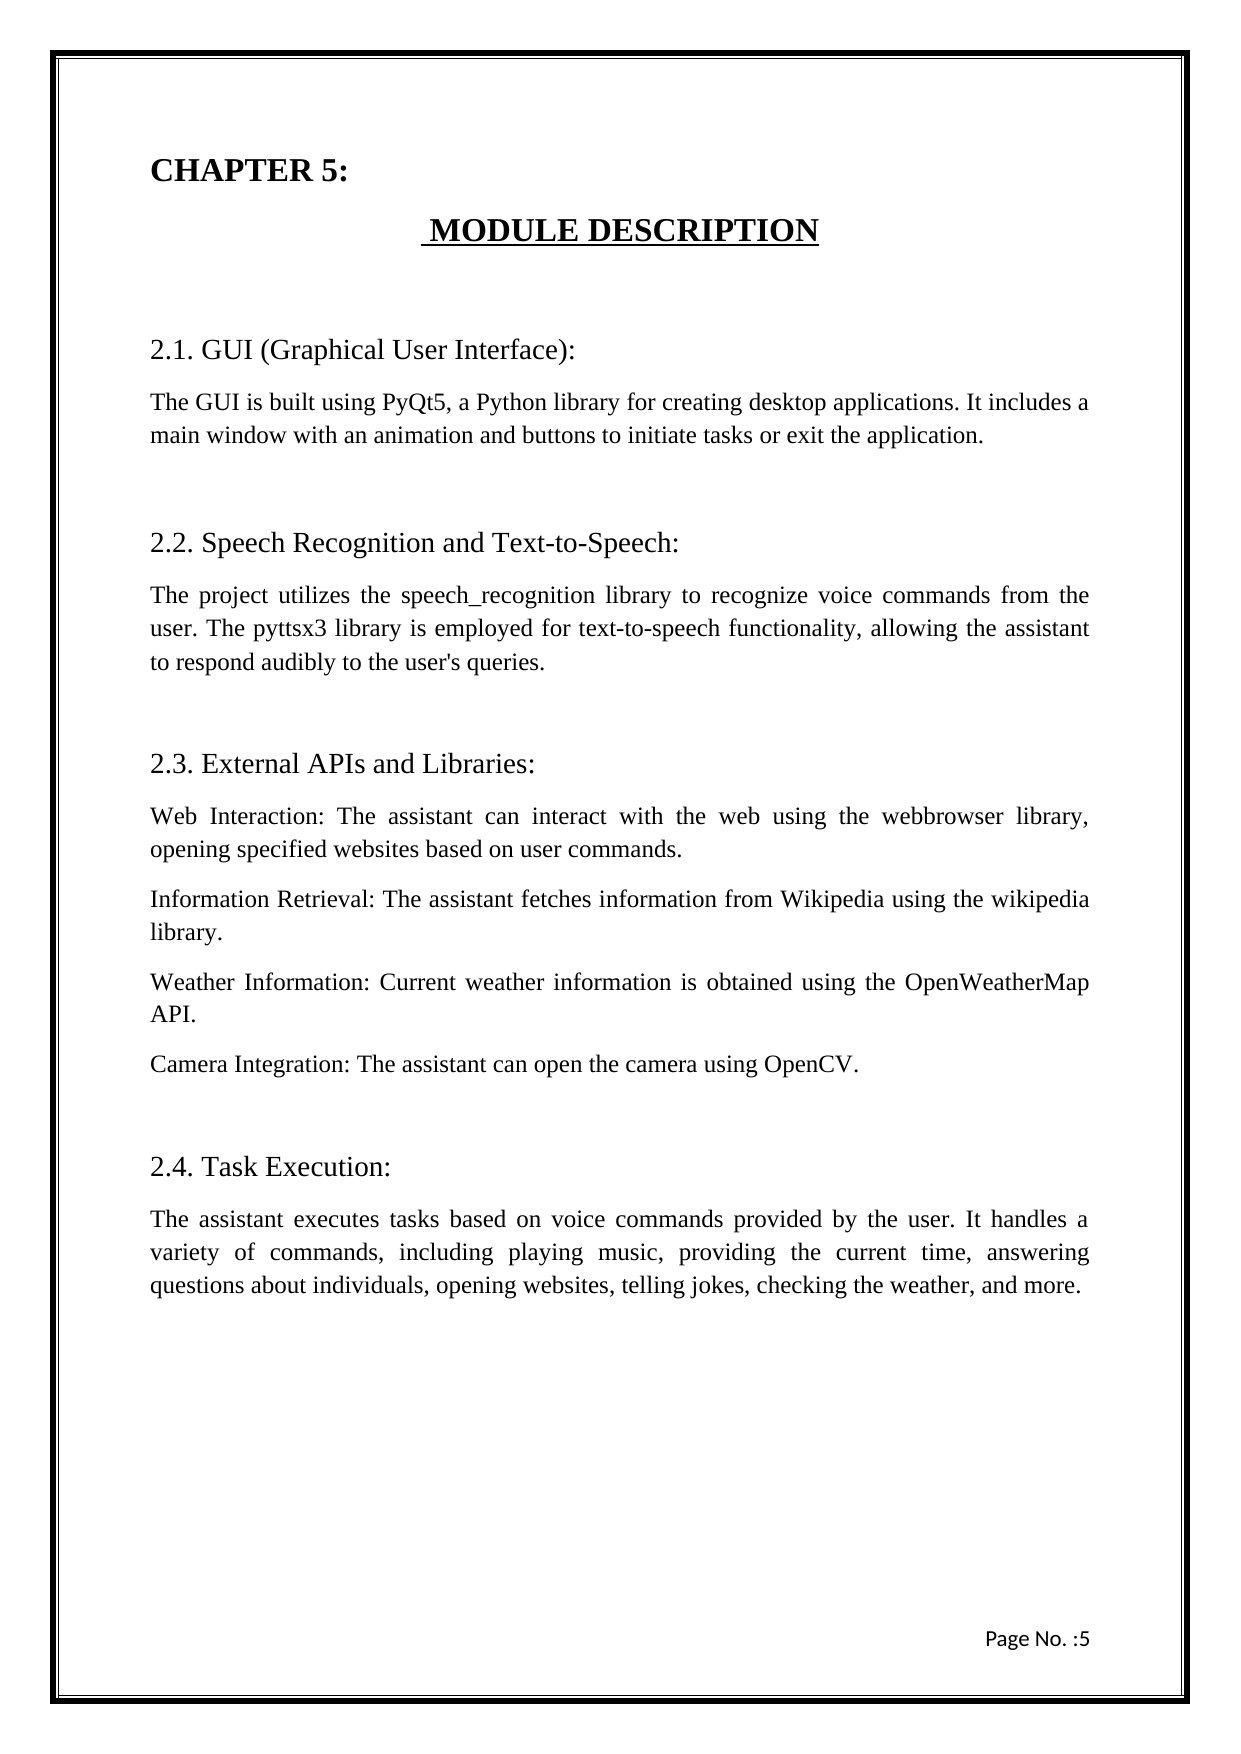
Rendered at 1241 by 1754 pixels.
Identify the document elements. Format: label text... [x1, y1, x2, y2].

text 2.4. Task Execution: [150, 1149, 1090, 1182]
text Weather Information: Current weather information is obtained using the OpenWeatherMap API. [150, 967, 1090, 1028]
text The GUI is built using PyQt5, a Python library for creating desktop applications. It includes a main window with an animation and buttons to initiate tasks or exit the application. [150, 387, 1090, 449]
text 2.3. External APIs and Libraries: [150, 746, 1090, 779]
text The project utilizes the speech_recognition library to recognize voice commands from the user. The pyttsx3 library is employed for text-to-speech functionality, allowing the assistant to respond audibly to the user's queries. [150, 581, 1090, 675]
text Web Interaction: The assistant can interact with the web using the webbrowser library, opening specified websites based on user commands. [150, 801, 1090, 863]
text 2.1. GUI (Graphical User Interface): [150, 332, 1090, 366]
text CHAPTER 5: [150, 150, 1090, 188]
text The assistant executes tasks based on voice commands provided by the user. It handles a variety of commands, including playing music, providing the current time, answering questions about individuals, opening websites, telling jokes, checking the weather, and more. [150, 1204, 1090, 1299]
text Camera Integration: The assistant can open the camera using OpenCV. [150, 1049, 1090, 1078]
text MODULE DESCRIPTION [150, 211, 1090, 249]
text 2.2. Speech Recognition and Text-to-Speech: [150, 525, 1090, 559]
text Information Retrieval: The assistant fetches information from Wikipedia using the wikipedia library. [150, 884, 1090, 946]
